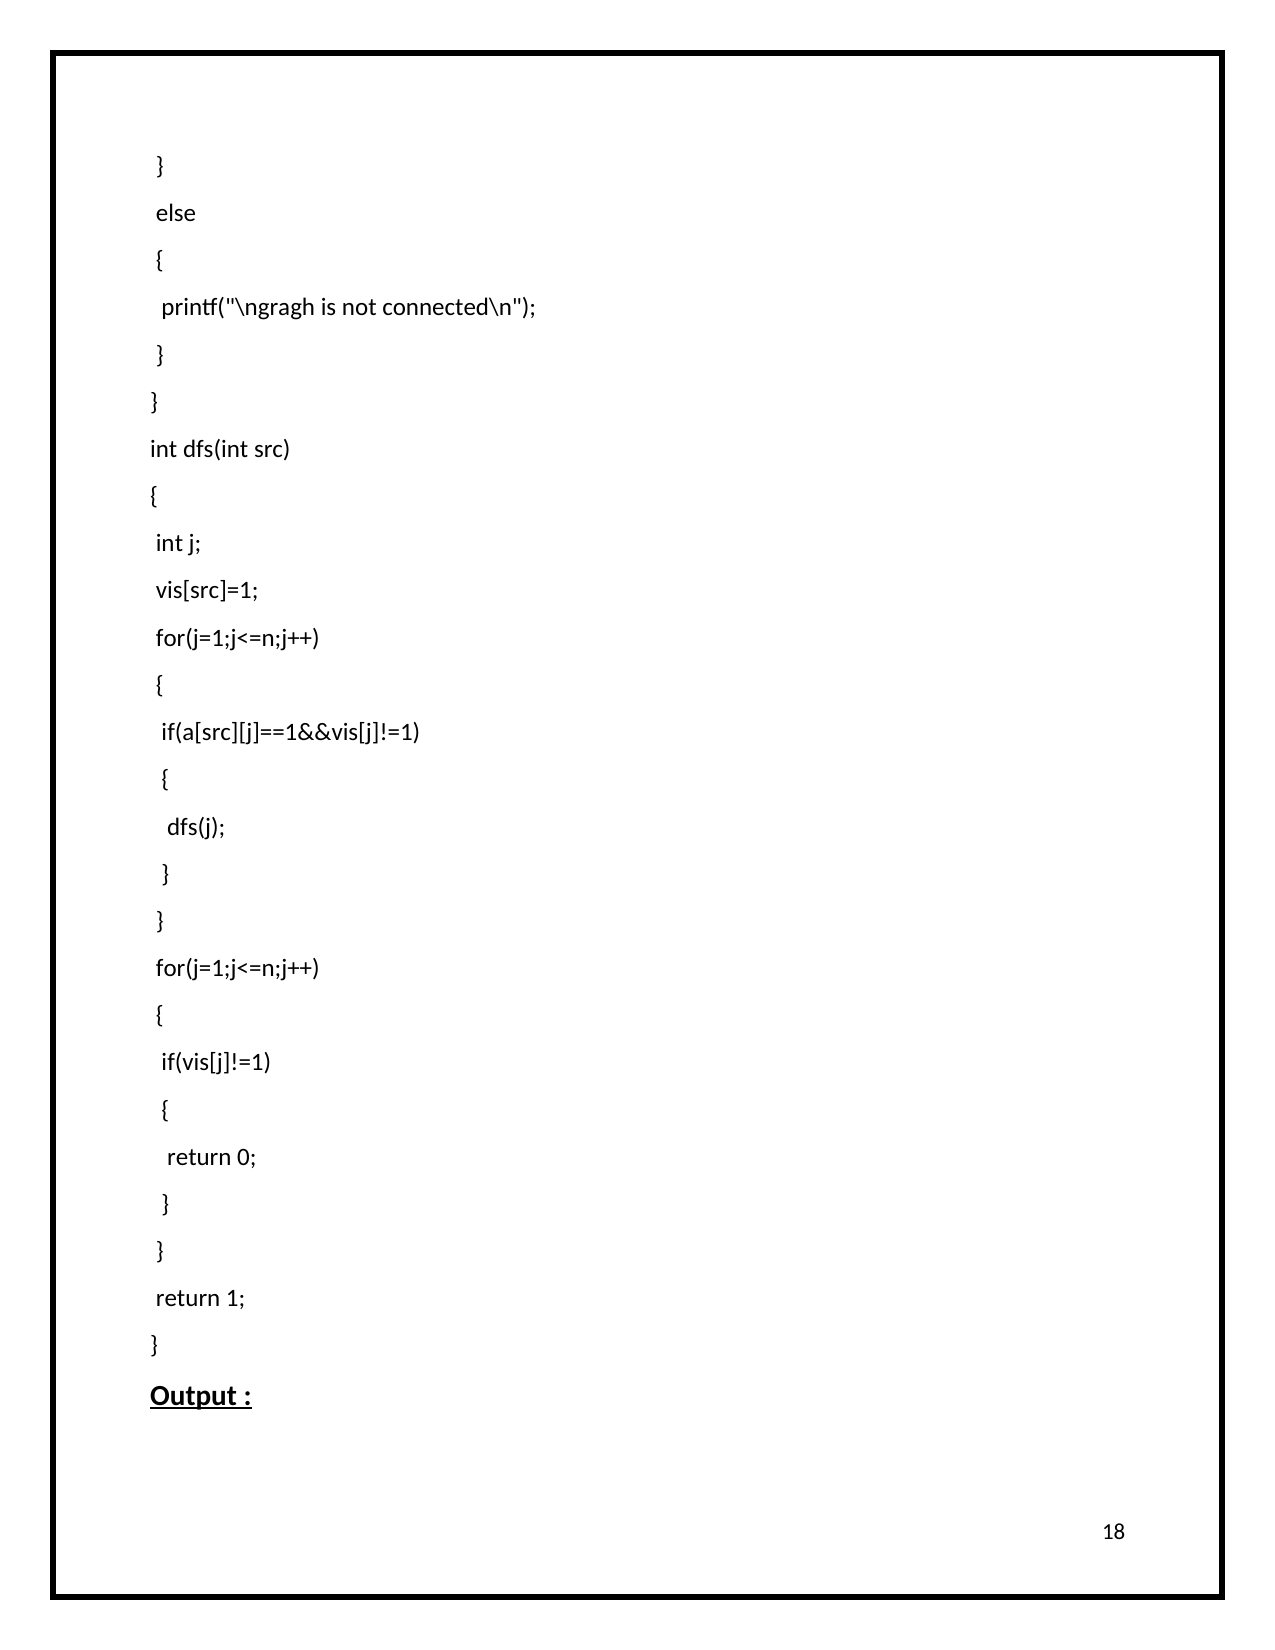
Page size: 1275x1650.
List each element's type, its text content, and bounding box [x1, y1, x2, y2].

text printf("\ngragh is not connected\n"); [150, 292, 1125, 322]
text { [150, 669, 1125, 699]
text } [150, 150, 1125, 181]
text { [150, 244, 1125, 275]
text Output : [150, 1377, 1125, 1412]
text for(j=1;j<=n;j++) [150, 952, 1125, 983]
text else [150, 197, 1125, 228]
text for(j=1;j<=n;j++) [150, 622, 1125, 652]
text int j; [150, 527, 1125, 558]
text } [150, 1188, 1125, 1219]
text } [150, 1235, 1125, 1266]
text } [150, 858, 1125, 888]
text } [150, 905, 1125, 936]
text { [150, 763, 1125, 794]
text } [150, 386, 1125, 416]
text vis[src]=1; [150, 575, 1125, 605]
text } [150, 339, 1125, 369]
text dfs(j); [150, 811, 1125, 841]
text if(a[src][j]==1&&vis[j]!=1) [150, 716, 1125, 747]
text } [150, 1330, 1125, 1360]
text return 1; [150, 1282, 1125, 1313]
text { [150, 480, 1125, 511]
text int dfs(int src) [150, 433, 1125, 464]
text { [150, 999, 1125, 1030]
text if(vis[j]!=1) [150, 1047, 1125, 1077]
text return 0; [150, 1141, 1125, 1171]
text { [150, 1094, 1125, 1124]
